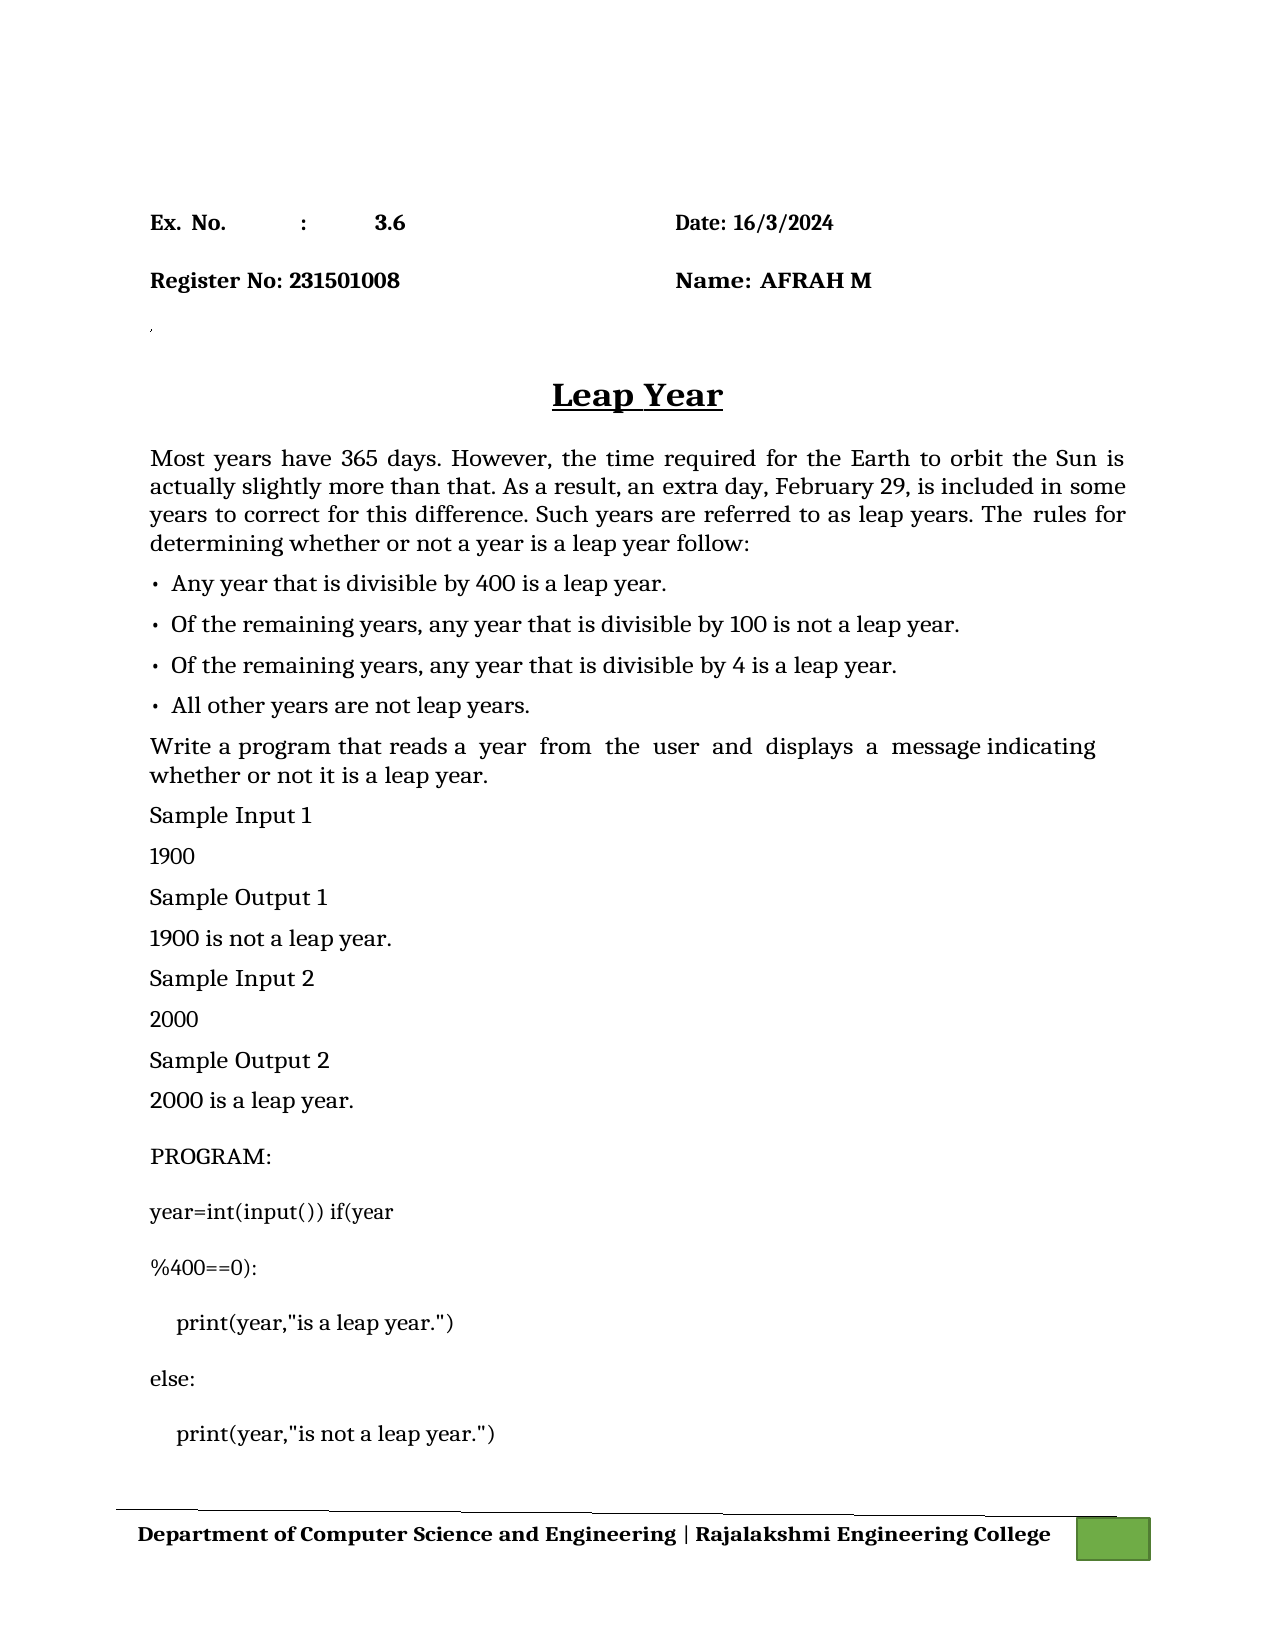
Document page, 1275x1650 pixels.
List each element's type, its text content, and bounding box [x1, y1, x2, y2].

text Ex. No. : 3.6 Date: 16/3/2024 [150, 210, 1162, 237]
text year=int(input()) if(year%400==0): [150, 1199, 444, 1281]
text 1900 [150, 843, 1162, 871]
list Of the remaining years, any year that is divisible by 4 is a leap year. [150, 652, 1162, 679]
text Write a program that reads a year from the user and displays a message indicating whether or not it is a leap year. [150, 733, 1120, 789]
text Most years have 365 days. However, the time required for the Earth to orbit the Sun is actually slightly more than that. As a result, an extra day, February 29, is included in some years to correct for this difference. Such years are referred to as leap years. The rules for determining whether or not a year is a leap year follow: [150, 444, 1126, 557]
list All other years are not leap years. [150, 692, 1162, 720]
text Sample Output 2 2000 is a leap year. [150, 1046, 364, 1114]
list Of the remaining years, any year that is divisible by 100 is not a leap year. [150, 611, 1162, 638]
text print(year,"is a leap year.") else: [150, 1310, 464, 1392]
text 1900 is not a leap year. Sample Input 2 [150, 925, 407, 993]
text Register No: 231501008 Name: AFRAH M [150, 268, 1162, 294]
text Sample Input 1 [150, 802, 1162, 830]
subtitle Leap Year [280, 377, 994, 415]
text Sample Output 1 [150, 884, 1162, 911]
text PROGRAM: [150, 1143, 1162, 1170]
text print(year,"is not a leap year.") [176, 1421, 1162, 1448]
text 2000 [150, 1005, 1162, 1033]
list Any year that is divisible by 400 is a leap year. [150, 570, 1162, 598]
